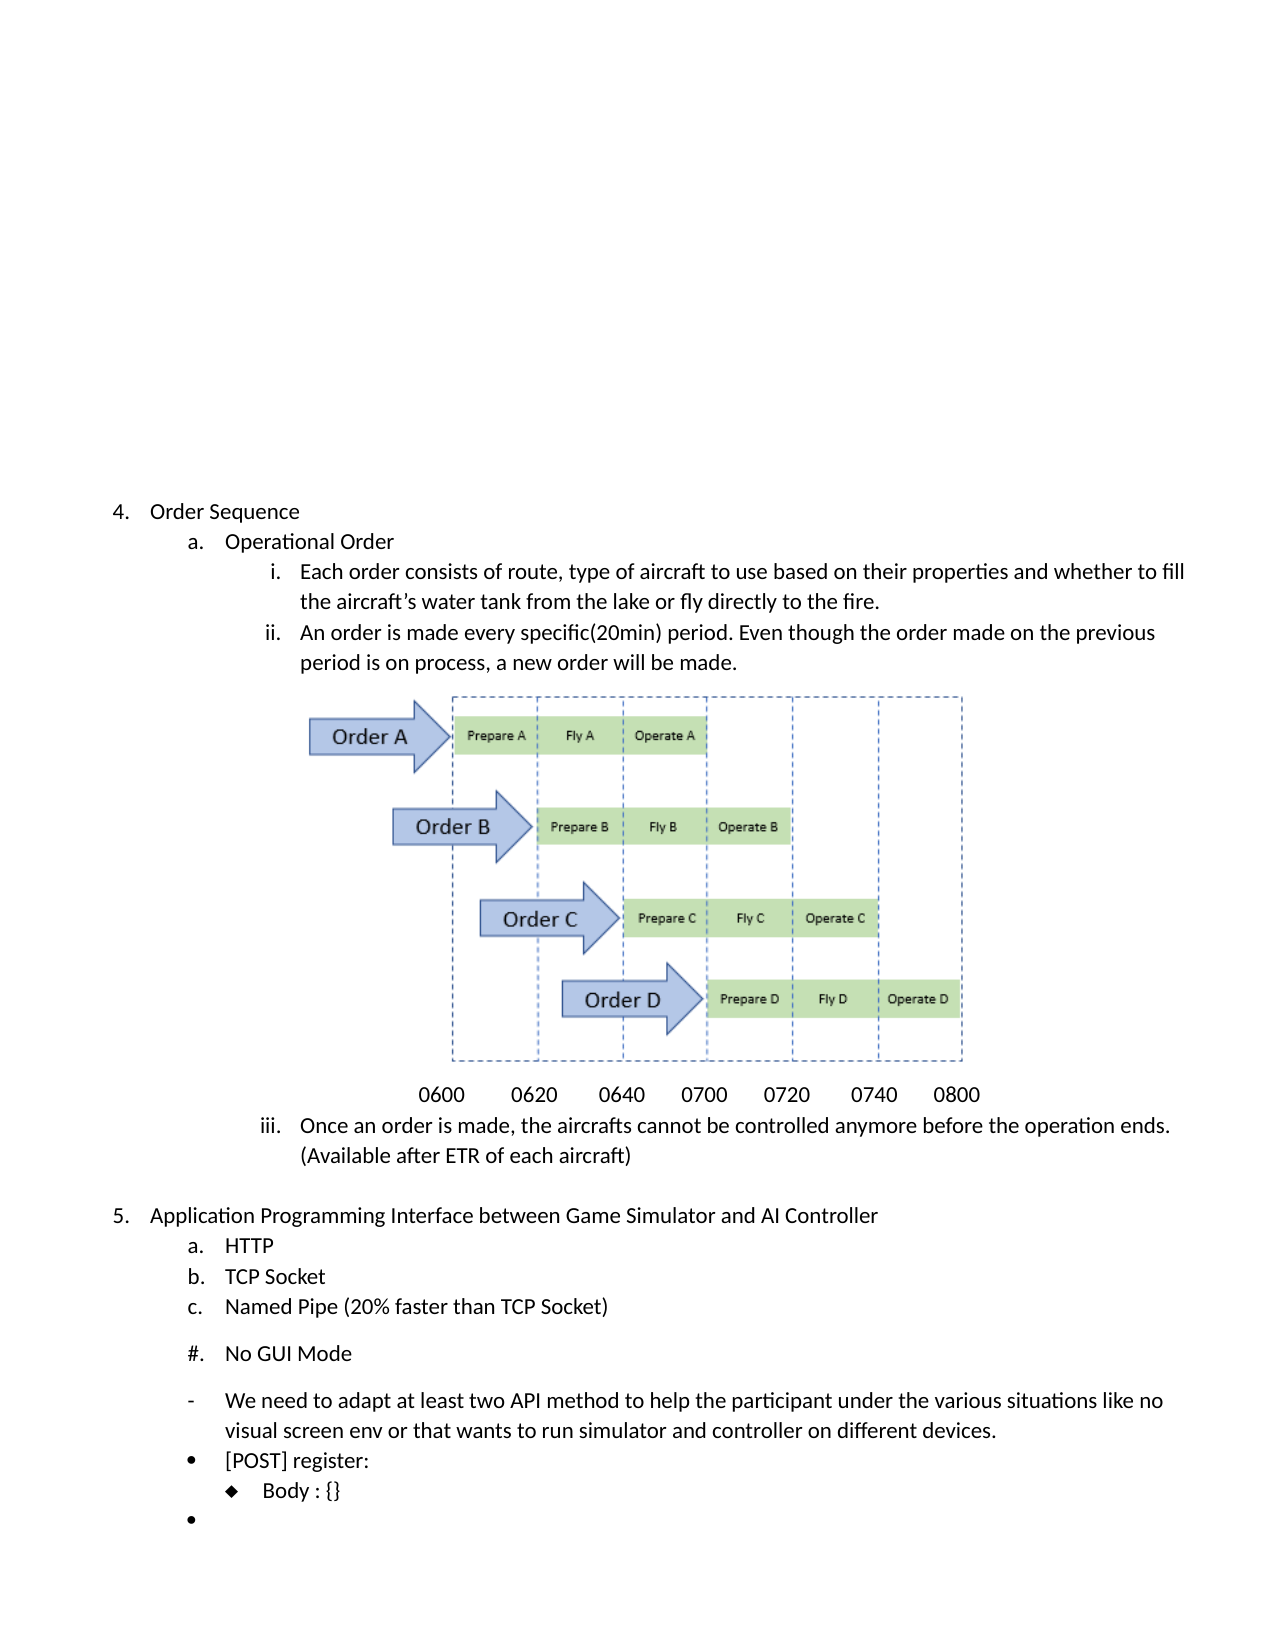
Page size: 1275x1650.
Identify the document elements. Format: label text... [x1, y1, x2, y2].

list An order is made every specific(20min) period. Even though the order made on the previous period is on process, a new order will be made. [281, 618, 1200, 676]
list We need to adapt at least two API method to help the participant under the various situations like no visual screen env or that wants to run simulator and controller on different devices. [187, 1386, 1200, 1444]
list [POST] register: [187, 1446, 1200, 1474]
text #. No GUI Mode [187, 1339, 1200, 1367]
list TCP Socket [187, 1262, 1200, 1290]
list Application Programming Interface between Game Simulator and AI Controller [112, 1201, 1200, 1229]
list Once an order is made, the aircrafts cannot be controlled anymore before the operation ends. (Available after ETR of each aircraft) [281, 1111, 1200, 1169]
list Each order consists of route, type of aircraft to use based on their properties and whether to fill the aircraft’s water tank from the lake or fly directly to the fire. [281, 557, 1200, 616]
list Operational Order [187, 527, 1200, 555]
list Order Sequence [112, 497, 1200, 525]
list HTTP [187, 1232, 1200, 1259]
list Named Pipe (20% faster than TCP Socket) [187, 1292, 1200, 1320]
list 0600 0620 0640 0700 0720 0740 0800 [300, 1081, 1200, 1108]
list Body : {} [225, 1476, 1200, 1504]
picture [300, 678, 976, 1079]
